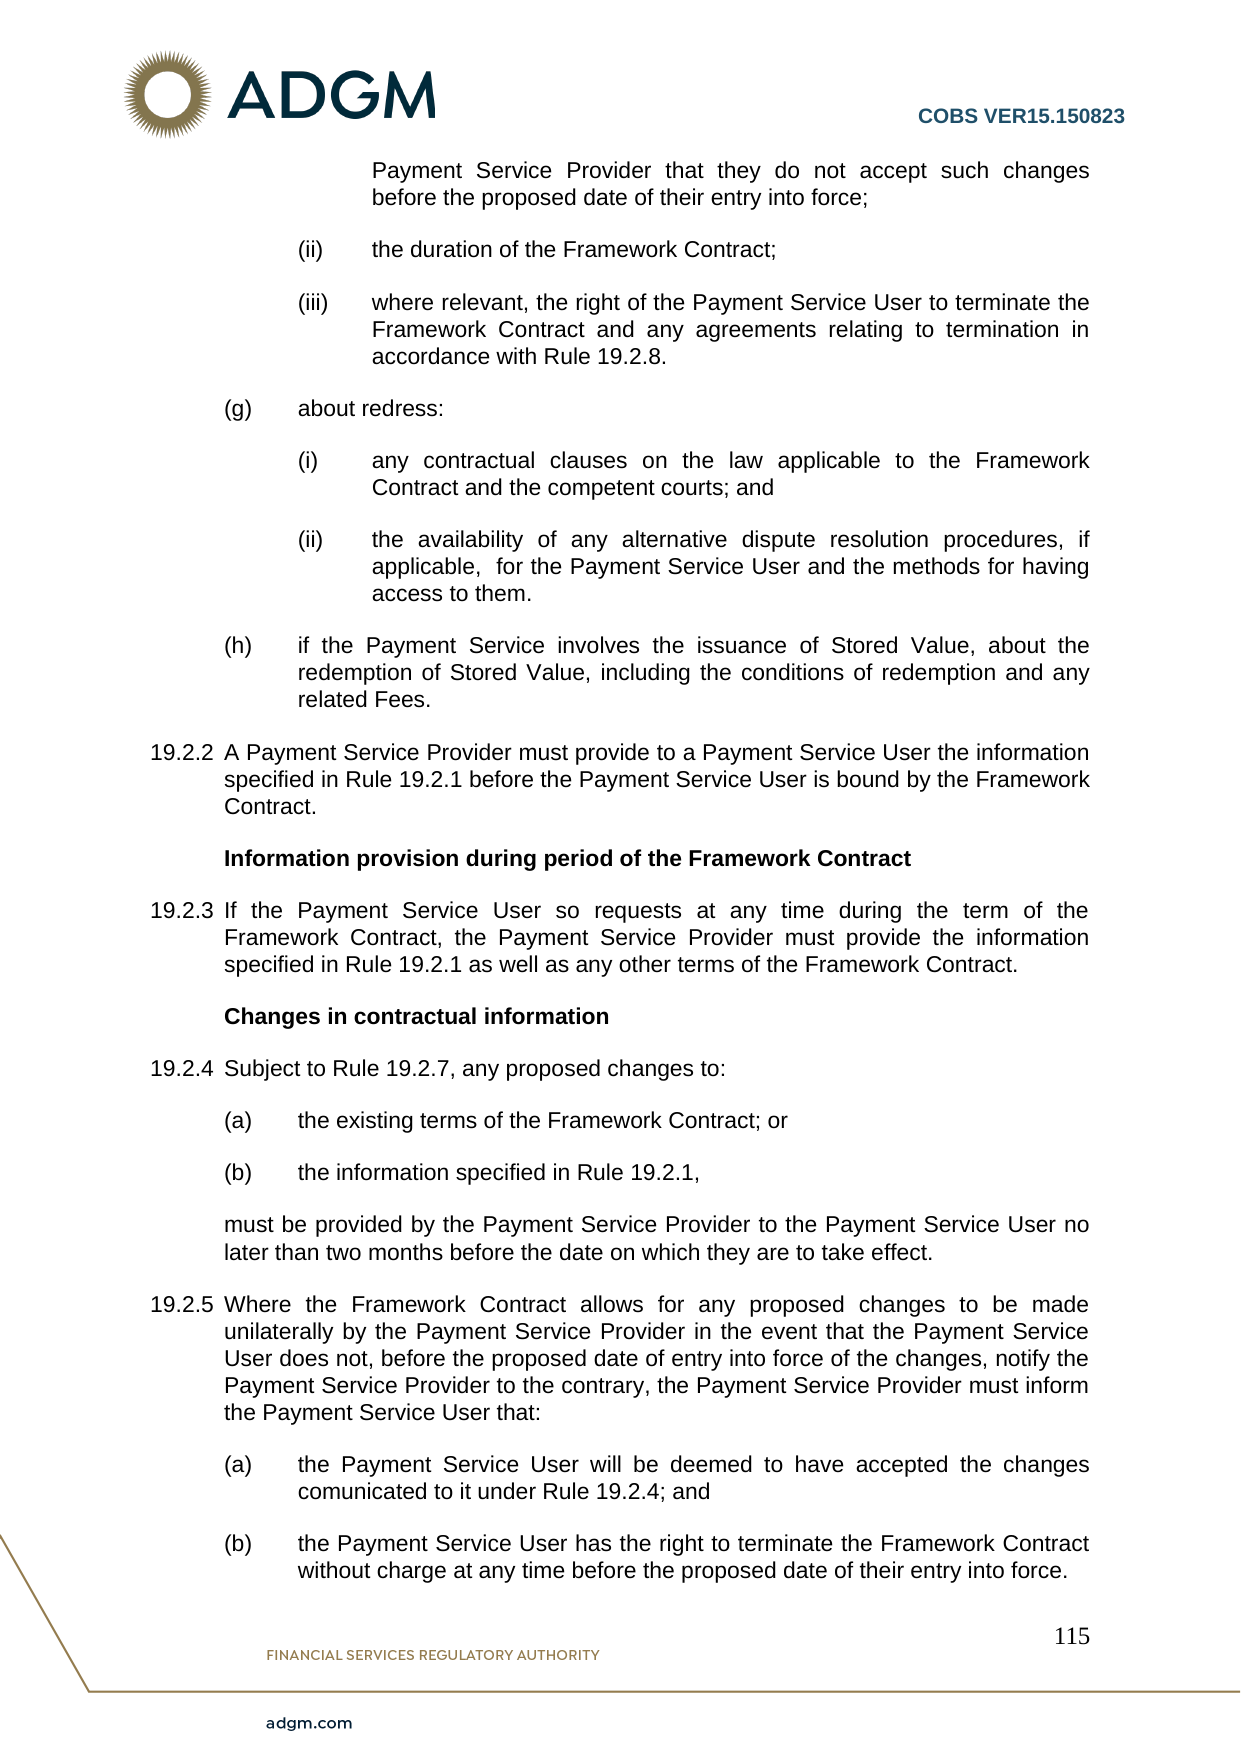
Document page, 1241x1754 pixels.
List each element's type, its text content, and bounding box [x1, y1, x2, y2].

text 19.2.5 Where the Framework Contract allows for any proposed changes to be made unilaterally by the Payment Service Provider in the event that the Payment Service User does not, before the proposed date of entry into force of the changes, notify the Payment Service Provider to the contrary, the Payment Service Provider must inform the Payment Service User that: [150, 1290, 1090, 1425]
text 19.2.3 If the Payment Service User so requests at any time during the term of the Framework Contract, the Payment Service Provider must provide the information specified in Rule 19.2.1 as well as any other terms of the Framework Contract. [150, 896, 1090, 977]
text (b) the Payment Service User has the right to terminate the Framework Contract without charge at any time before the proposed date of their entry into force. [224, 1529, 1090, 1583]
text (a) the existing terms of the Framework Contract; or [224, 1106, 1090, 1133]
text Information provision during period of the Framework Contract [224, 844, 1090, 871]
text must be provided by the Payment Service Provider to the Payment Service User no later than two months before the date on which they are to take effect. [224, 1211, 1090, 1265]
text (h) if the Payment Service involves the issuance of Stored Value, about the redemption of Stored Value, including the conditions of redemption and any related Fees. [224, 631, 1090, 713]
text (a) the Payment Service User will be deemed to have accepted the changes comunicated to it under Rule 19.2.4; and [224, 1450, 1090, 1504]
text 19.2.4 Subject to Rule 19.2.7, any proposed changes to: [150, 1054, 1090, 1081]
text (ii) the availability of any alternative dispute resolution procedures, if applicable, for the Payment Service User and the methods for having access to them. [298, 525, 1090, 606]
text (i) any contractual clauses on the law applicable to the Framework Contract and the competent courts; and [298, 446, 1090, 500]
picture [0, 1503, 1241, 1754]
text 19.2.2 A Payment Service Provider must provide to a Payment Service User the information specified in Rule 19.2.1 before the Payment Service User is bound by the Framework Contract. [150, 738, 1090, 819]
text Changes in contractual information [224, 1002, 1090, 1029]
text (g) about redress: [224, 394, 1090, 421]
text (ii) the duration of the Framework Contract; [298, 236, 1090, 263]
picture [123, 50, 435, 139]
text (iii) where relevant, the right of the Payment Service User to terminate the Framework Contract and any agreements relating to termination in accordance with Rule 19.2.8. [298, 288, 1090, 369]
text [298, 156, 1090, 211]
text (b) the information specified in Rule 19.2.1, [224, 1158, 1090, 1186]
